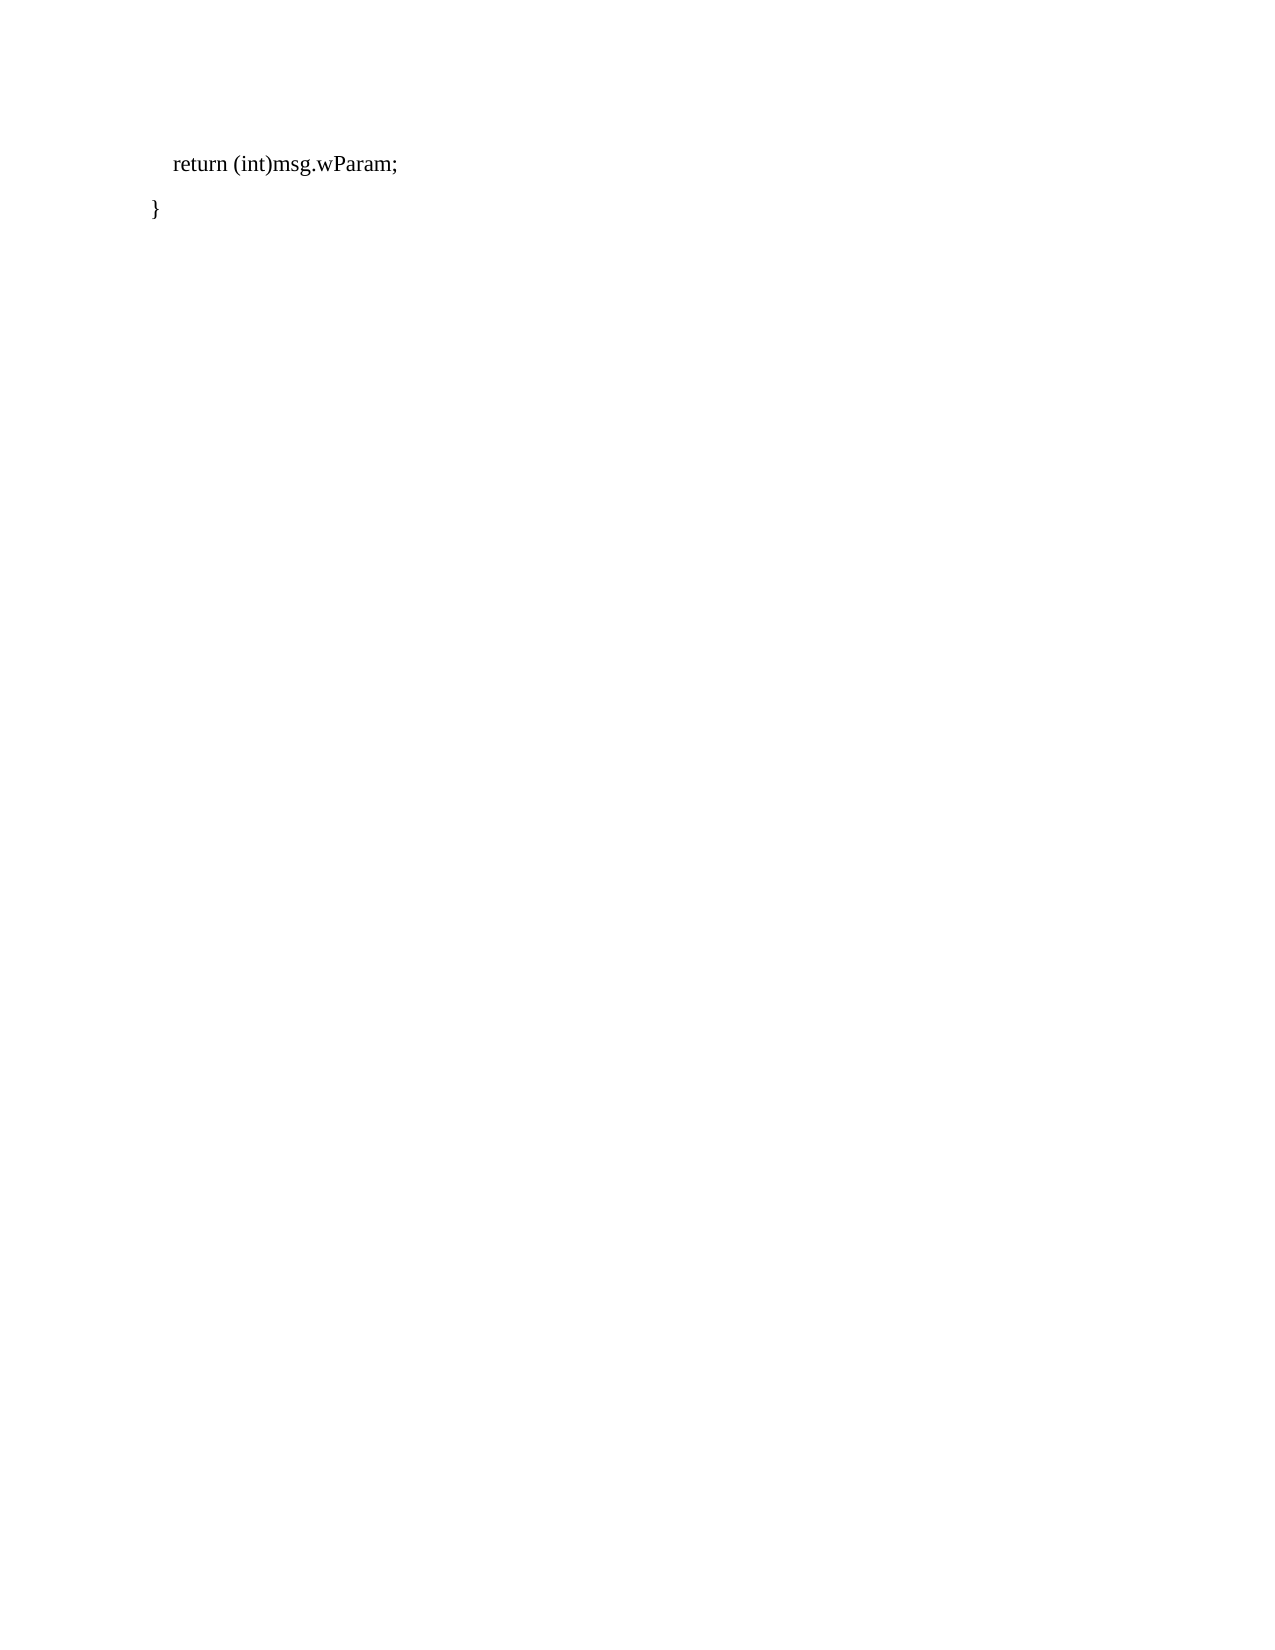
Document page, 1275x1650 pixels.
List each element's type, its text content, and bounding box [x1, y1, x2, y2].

text } [150, 195, 1125, 221]
text return (int)msg.wParam; [150, 150, 1125, 176]
